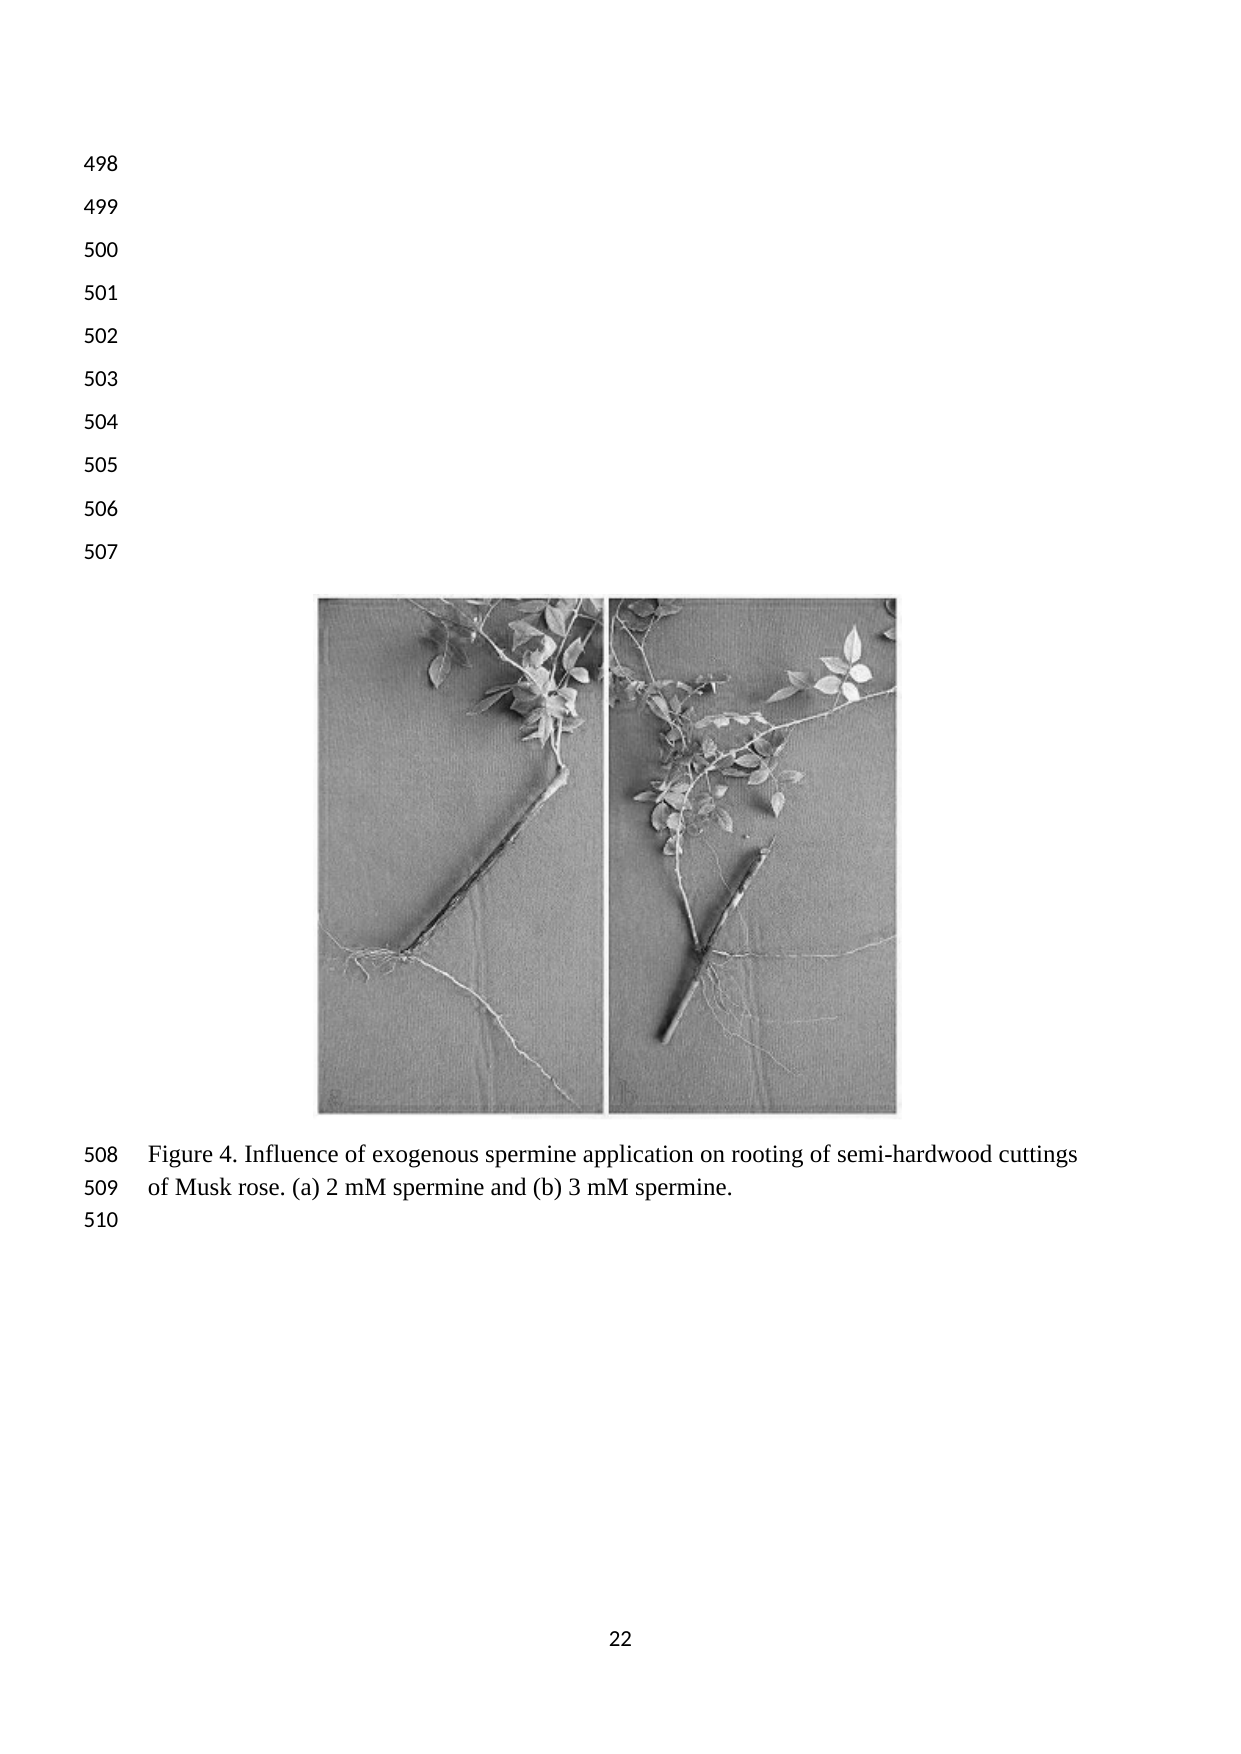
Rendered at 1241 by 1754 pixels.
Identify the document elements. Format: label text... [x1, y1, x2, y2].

picture [313, 594, 902, 1121]
